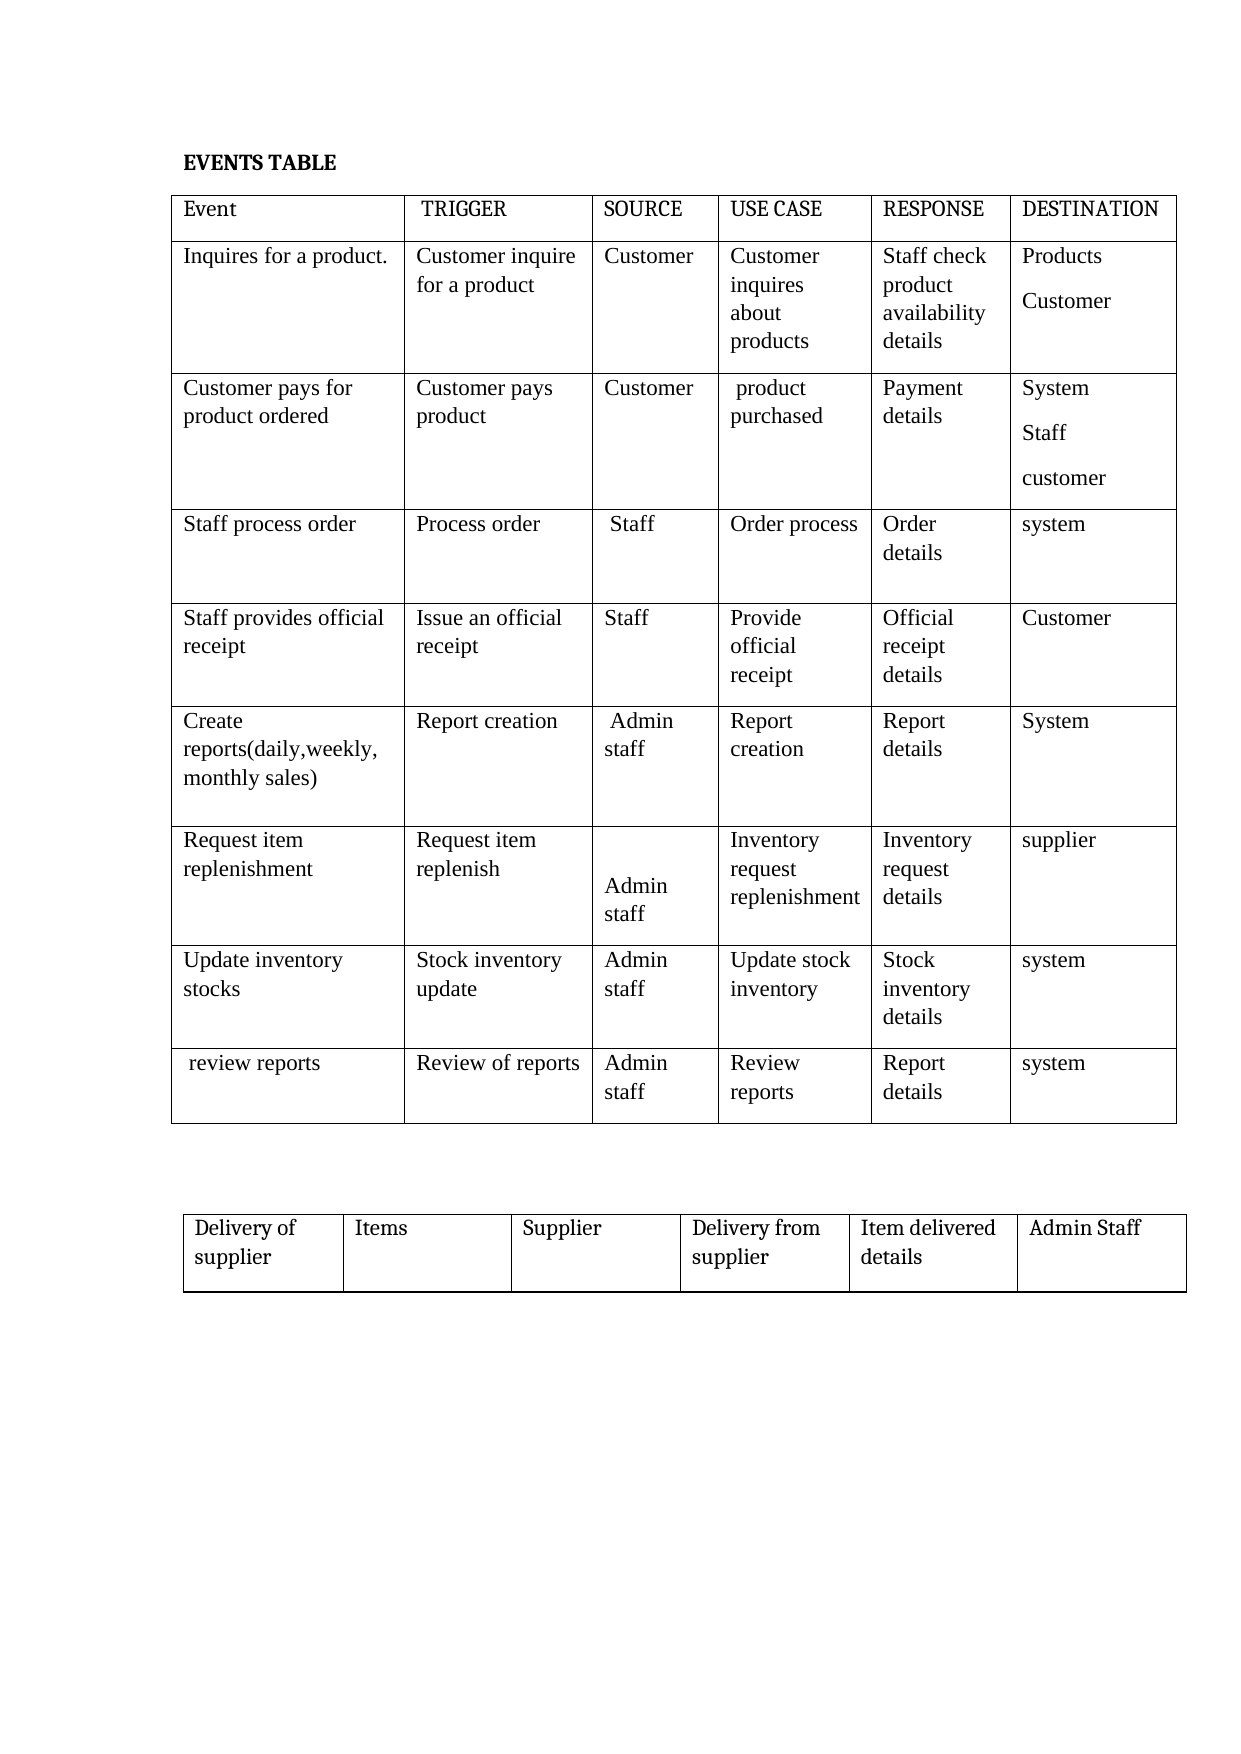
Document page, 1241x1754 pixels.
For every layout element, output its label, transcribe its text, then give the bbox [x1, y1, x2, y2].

table_cell Customer pays for product ordered [172, 374, 404, 509]
table_cell Stock inventory update [405, 946, 592, 1048]
table_cell Request item replenish [405, 827, 592, 945]
table_cell Report details [872, 1049, 1010, 1123]
table_header DESTINATION [1011, 196, 1176, 241]
table_cell Customer [593, 374, 718, 509]
table_cell Inventory request replenishment [719, 827, 871, 945]
table_cell product purchased [719, 374, 871, 509]
table_header SOURCE [593, 196, 718, 241]
table_cell Report creation [405, 707, 592, 826]
table_cell supplier [1011, 827, 1176, 945]
table_header USE CASE [719, 196, 871, 241]
table_cell Customer inquire for a product [405, 242, 592, 373]
table_header Items [344, 1215, 511, 1291]
table_cell Staff check product availability details [872, 242, 1010, 373]
table_header Item delivered details [850, 1215, 1017, 1291]
table_cell system [1011, 946, 1176, 1048]
table_cell Update inventory stocks [172, 946, 404, 1048]
table_cell Request item replenishment [172, 827, 404, 945]
table_cell Admin staff [593, 827, 718, 945]
table_cell System Staff customer [1011, 374, 1176, 509]
table_cell Review of reports [405, 1049, 592, 1123]
table_cell Order process [719, 510, 871, 603]
table_cell Customer [1011, 604, 1176, 706]
table_cell Admin staff [593, 946, 718, 1048]
table_cell Inventory request details [872, 827, 1010, 945]
table_cell Staff [593, 510, 718, 603]
table_cell Review reports [719, 1049, 871, 1123]
table_header Event [172, 196, 404, 241]
table_header Admin Staff [1018, 1215, 1186, 1291]
table_cell Provide official receipt [719, 604, 871, 706]
table_cell Issue an official receipt [405, 604, 592, 706]
table_header TRIGGER [405, 196, 592, 241]
table_cell Staff [593, 604, 718, 706]
table_cell Admin staff [593, 707, 718, 826]
table_cell Inquires for a product. [172, 242, 404, 373]
text EVENTS TABLE [183, 150, 1053, 176]
table_cell System [1011, 707, 1176, 826]
table_header RESPONSE [872, 196, 1010, 241]
table_cell Stock inventory details [872, 946, 1010, 1048]
table_header Delivery of supplier [184, 1215, 343, 1291]
table_cell Admin staff [593, 1049, 718, 1123]
table_cell Customer inquires about products [719, 242, 871, 373]
table_cell Payment details [872, 374, 1010, 509]
table_cell Create reports(daily,weekly,monthly sales) [172, 707, 404, 826]
table_cell Update stock inventory [719, 946, 871, 1048]
table_cell Report details [872, 707, 1010, 826]
table_cell system [1011, 1049, 1176, 1123]
table_cell Process order [405, 510, 592, 603]
table_cell Order details [872, 510, 1010, 603]
table_header Supplier [512, 1215, 680, 1291]
table_cell Staff provides official receipt [172, 604, 404, 706]
table_cell Products Customer [1011, 242, 1176, 373]
table_cell Customer [593, 242, 718, 373]
table_cell review reports [172, 1049, 404, 1123]
table_cell Customer pays product [405, 374, 592, 509]
table_cell Official receipt details [872, 604, 1010, 706]
table_cell Staff process order [172, 510, 404, 603]
table_header Delivery from supplier [681, 1215, 849, 1291]
table_cell Report creation [719, 707, 871, 826]
table_cell system [1011, 510, 1176, 603]
